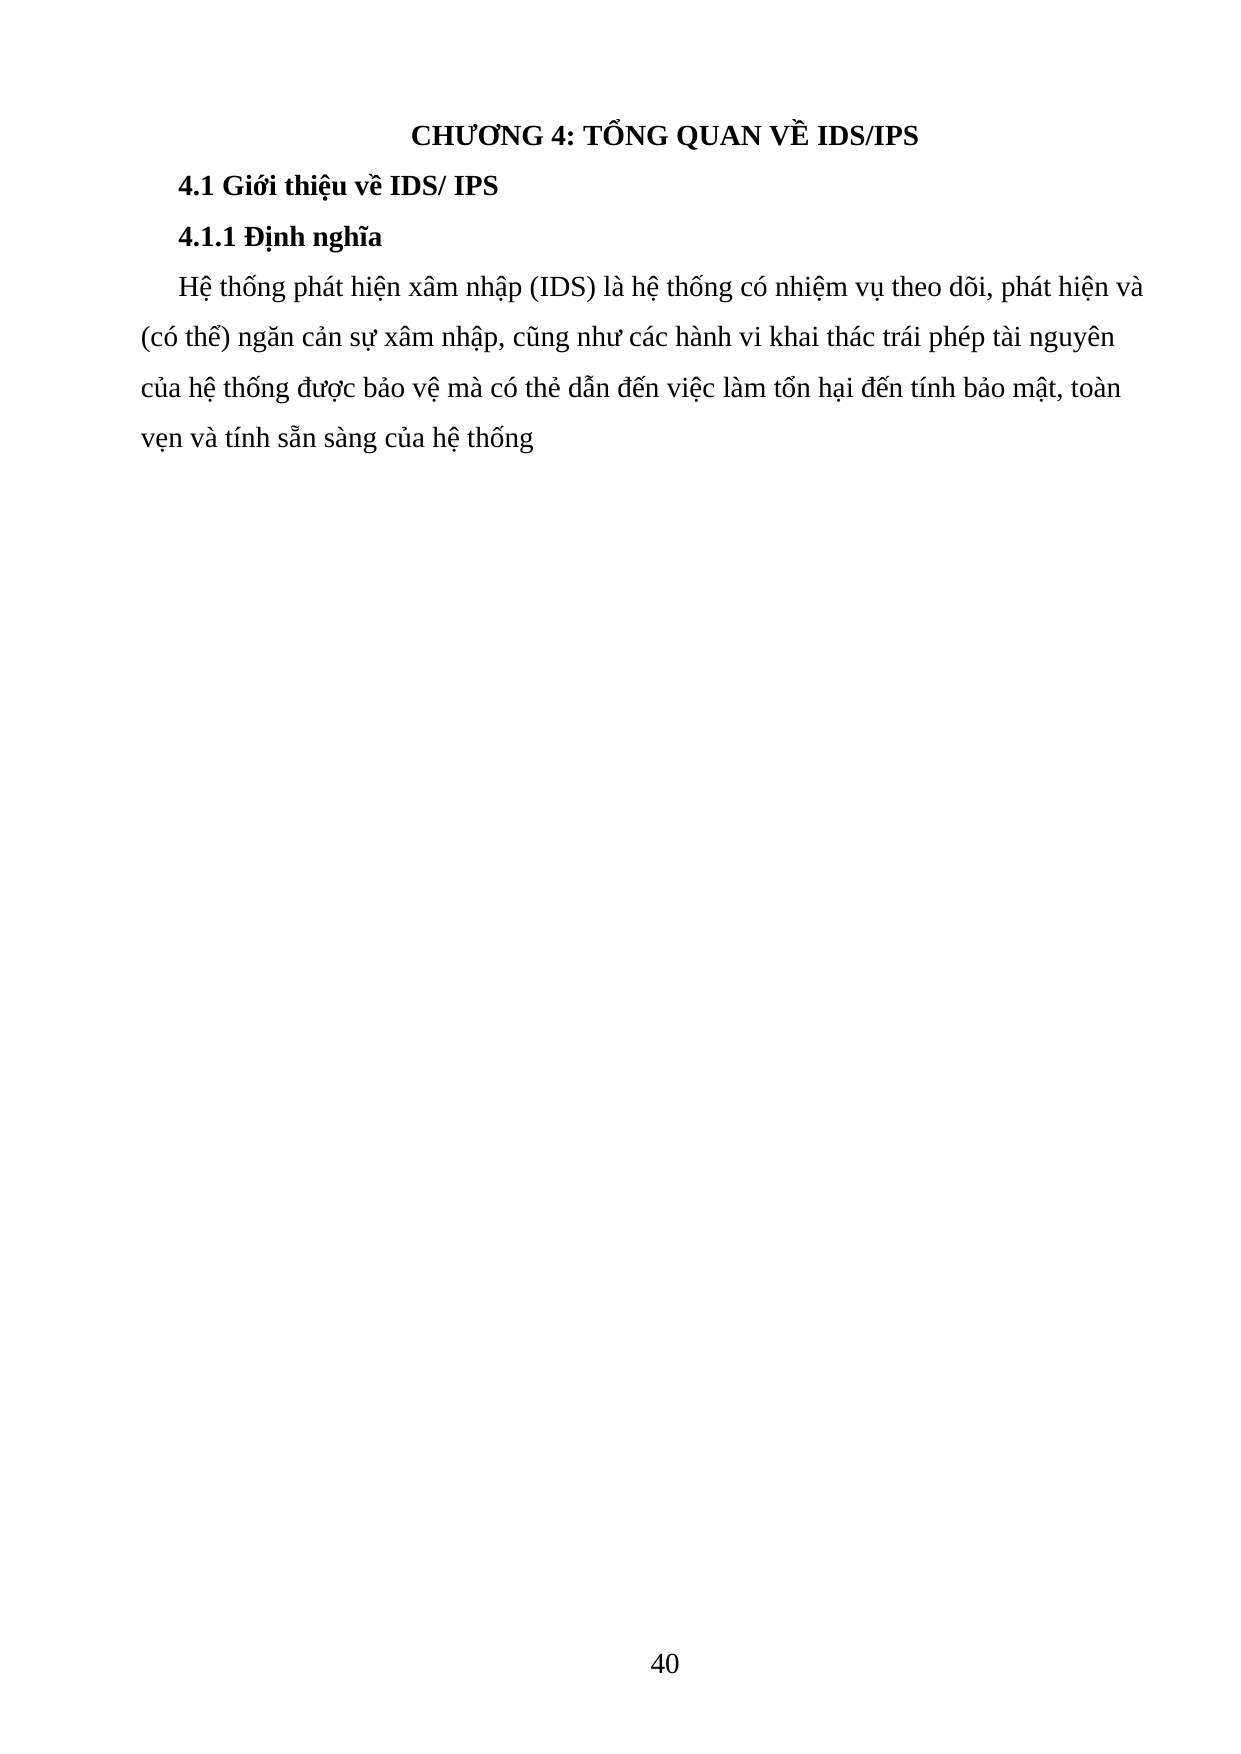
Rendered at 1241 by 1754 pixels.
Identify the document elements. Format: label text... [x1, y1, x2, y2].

text Hệ thống phát hiện xâm nhập (IDS) là hệ thống có nhiệm vụ theo dõi, phát hiện và (có thể) ngăn cản sự xâm nhập, cũng như các hành vi khai thác trái phép tài nguyên của hệ thống được bảo vệ mà có thẻ dẫn đến việc làm tổn hại đến tính bảo mật, toàn vẹn và tính sẵn sàng của hệ thống [141, 269, 1152, 453]
text CHƯƠNG 4: TỔNG QUAN VỀ IDS/IPS [141, 118, 1152, 152]
text 4.1 Giới thiệu về IDS/ IPS [141, 168, 1152, 202]
text 4.1.1 Định nghĩa [141, 219, 1152, 252]
